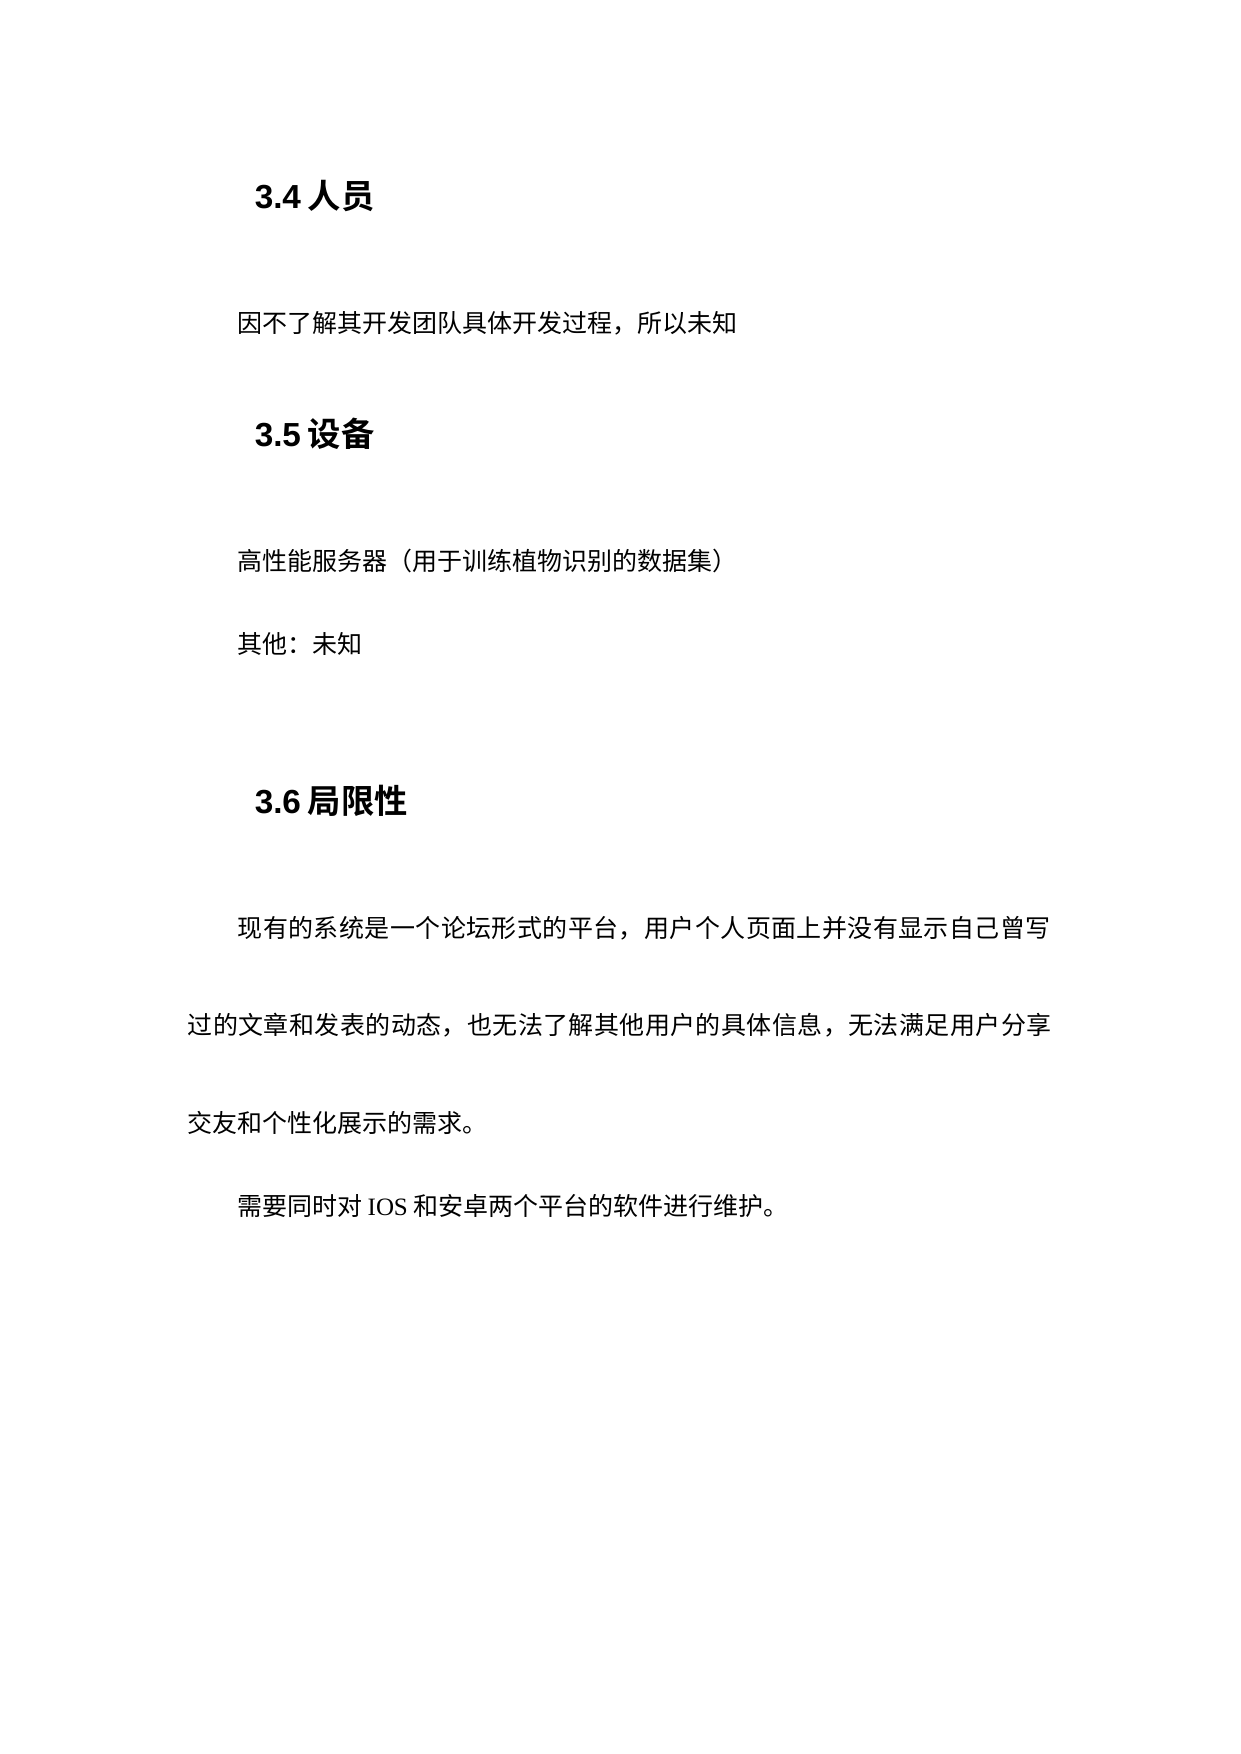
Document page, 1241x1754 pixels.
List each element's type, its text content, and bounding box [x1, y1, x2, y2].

text 现有的系统是一个论坛形式的平台，用户个人页面上并没有显示自己曾写过的文章和发表的动态，也无法了解其他用户的具体信息，无法满足用户分享交友和个性化展示的需求。 [187, 894, 1053, 1154]
subtitle 3.4人员 [187, 162, 1053, 227]
text 因不了解其开发团队具体开发过程，所以未知 [187, 289, 1053, 354]
subtitle 3.5设备 [187, 399, 1053, 464]
text 其他：未知 [187, 610, 1053, 675]
subtitle 3.6局限性 [187, 767, 1053, 832]
text 需要同时对IOS和安卓两个平台的软件进行维护。 [187, 1172, 1053, 1237]
text 高性能服务器（用于训练植物识别的数据集） [187, 527, 1053, 592]
